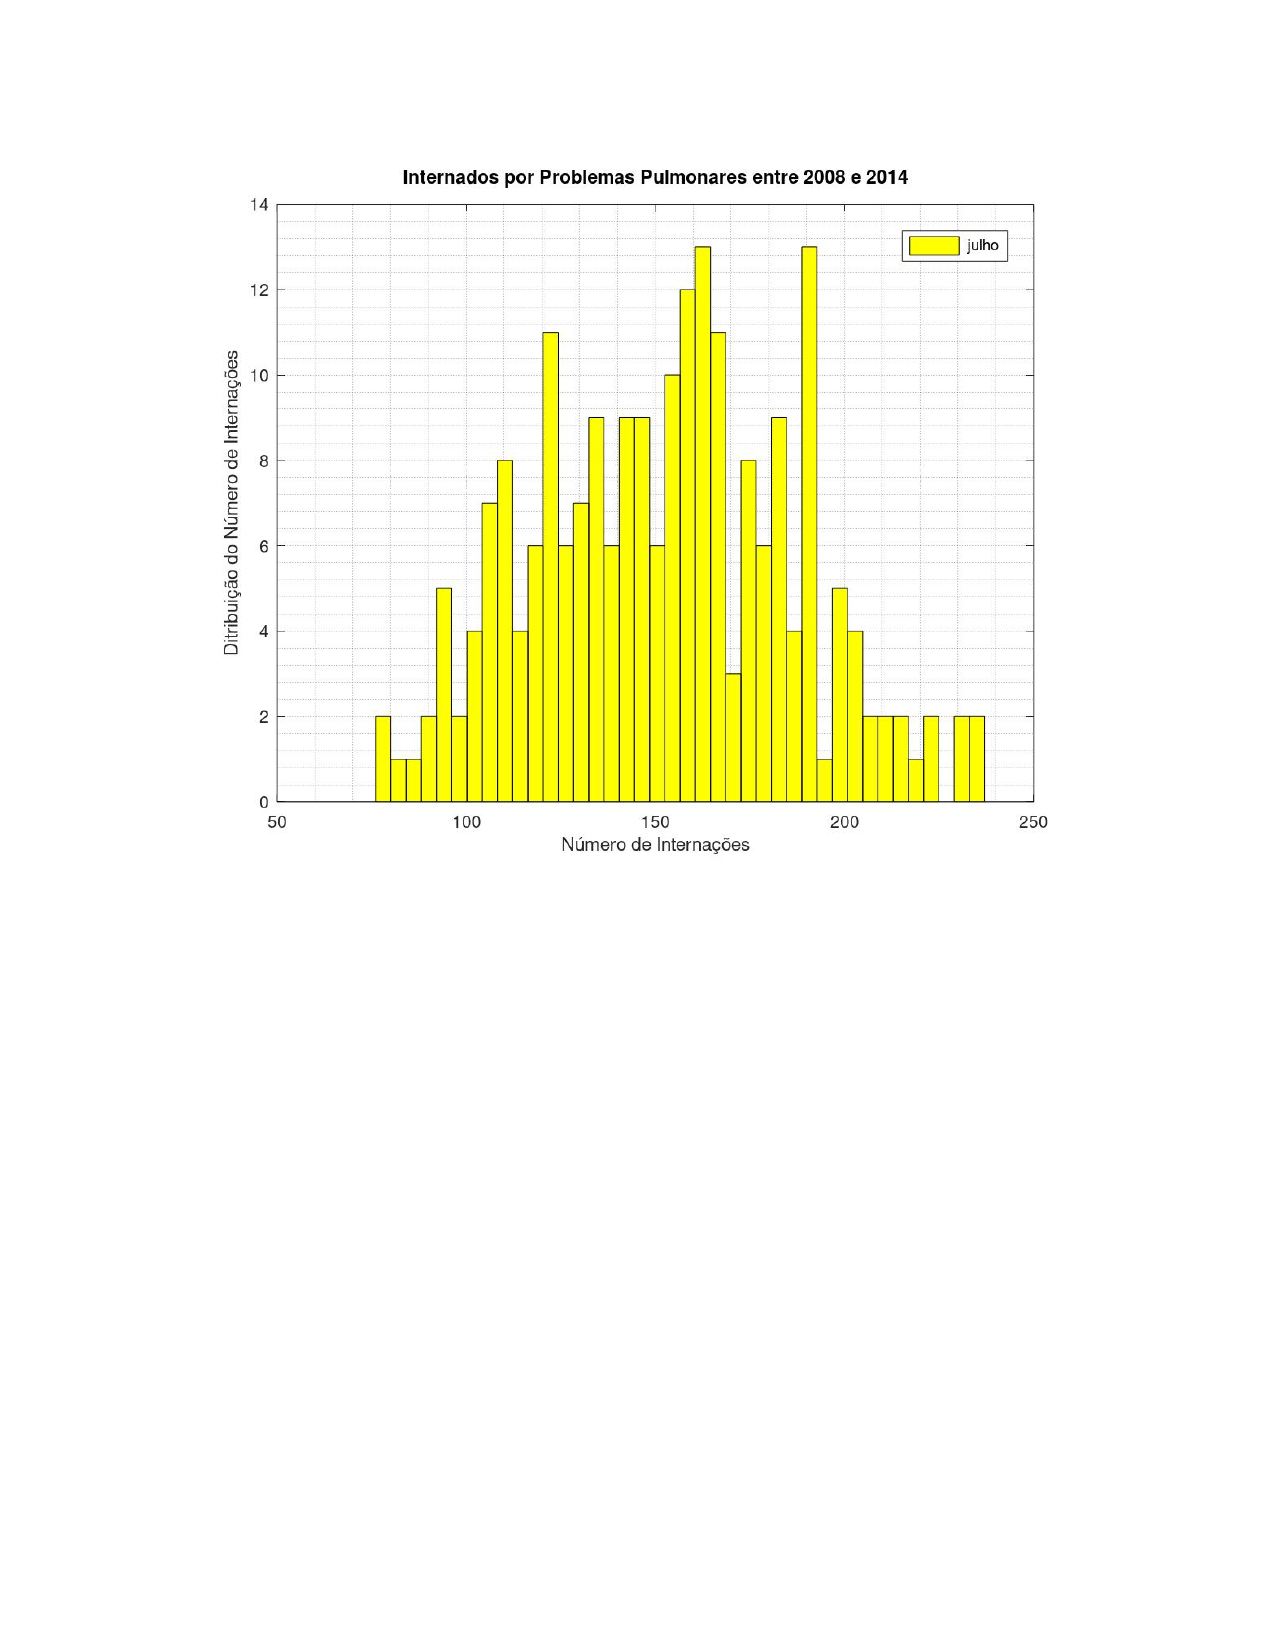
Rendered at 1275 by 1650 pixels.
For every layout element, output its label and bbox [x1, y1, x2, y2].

picture [150, 150, 1125, 882]
